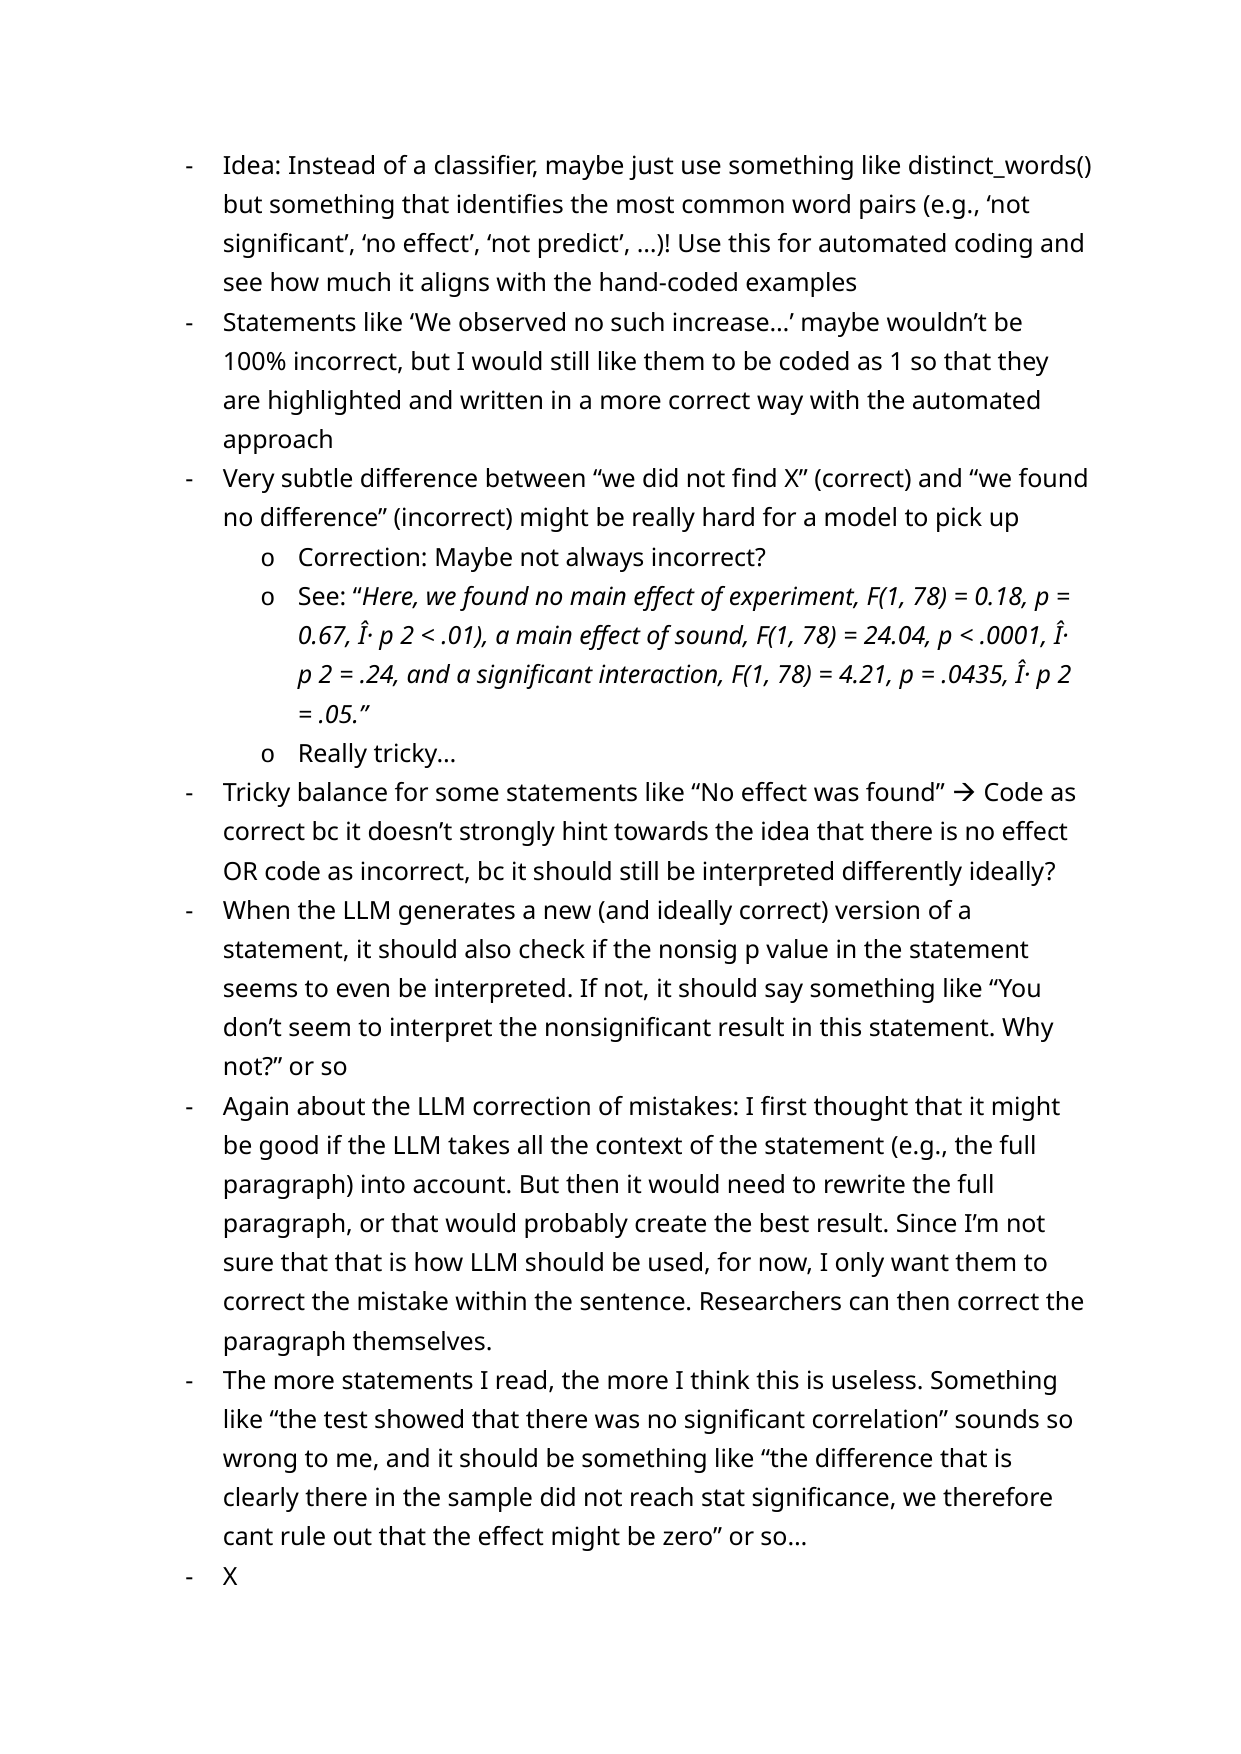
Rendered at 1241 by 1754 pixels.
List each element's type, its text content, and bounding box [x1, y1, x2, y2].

list When the LLM generates a new (and ideally correct) version of a statement, it should also check if the nonsig p value in the statement seems to even be interpreted. If not, it should say something like “You don’t seem to interpret the nonsignificant result in this statement. Why not?” or so [185, 892, 1093, 1083]
list Statements like ‘We observed no such increase…’ maybe wouldn’t be 100% incorrect, but I would still like them to be coded as 1 so that they are highlighted and written in a more correct way with the automated approach [185, 304, 1093, 456]
list Correction: Maybe not always incorrect? [260, 539, 1093, 573]
list The more statements I read, the more I think this is useless. Something like “the test showed that there was no significant correlation” sounds so wrong to me, and it should be something like “the difference that is clearly there in the sample did not reach stat significance, we therefore cant rule out that the effect might be zero” or so… [185, 1362, 1093, 1553]
list X [185, 1558, 1093, 1592]
list Very subtle difference between “we did not find X” (correct) and “we found no difference” (incorrect) might be really hard for a model to pick up [185, 461, 1093, 534]
list Idea: Instead of a classifier, maybe just use something like distinct_words() but something that identifies the most common word pairs (e.g., ‘not significant’, ‘no effect’, ‘not predict’, …)! Use this for automated coding and see how much it aligns with the hand-coded examples [185, 148, 1093, 299]
list Tricky balance for some statements like “No effect was found” Code as correct bc it doesn’t strongly hint towards the idea that there is no effect OR code as incorrect, bc it should still be interpreted differently ideally? [185, 775, 1093, 887]
list See: “Here, we found no main effect of experiment, F(1, 78) = 0.18, p = 0.67, Î· p 2 < .01), a main effect of sound, F(1, 78) = 24.04, p < .0001, Î· p 2 = .24, and a significant interaction, F(1, 78) = 4.21, p = .0435, Î· p 2 = .05.” [260, 579, 1093, 730]
list Really tricky… [260, 736, 1093, 770]
list Again about the LLM correction of mistakes: I first thought that it might be good if the LLM takes all the context of the statement (e.g., the full paragraph) into account. But then it would need to rewrite the full paragraph, or that would probably create the best result. Since I’m not sure that that is how LLM should be used, for now, I only want them to correct the mistake within the sentence. Researchers can then correct the paragraph themselves. [185, 1088, 1093, 1357]
